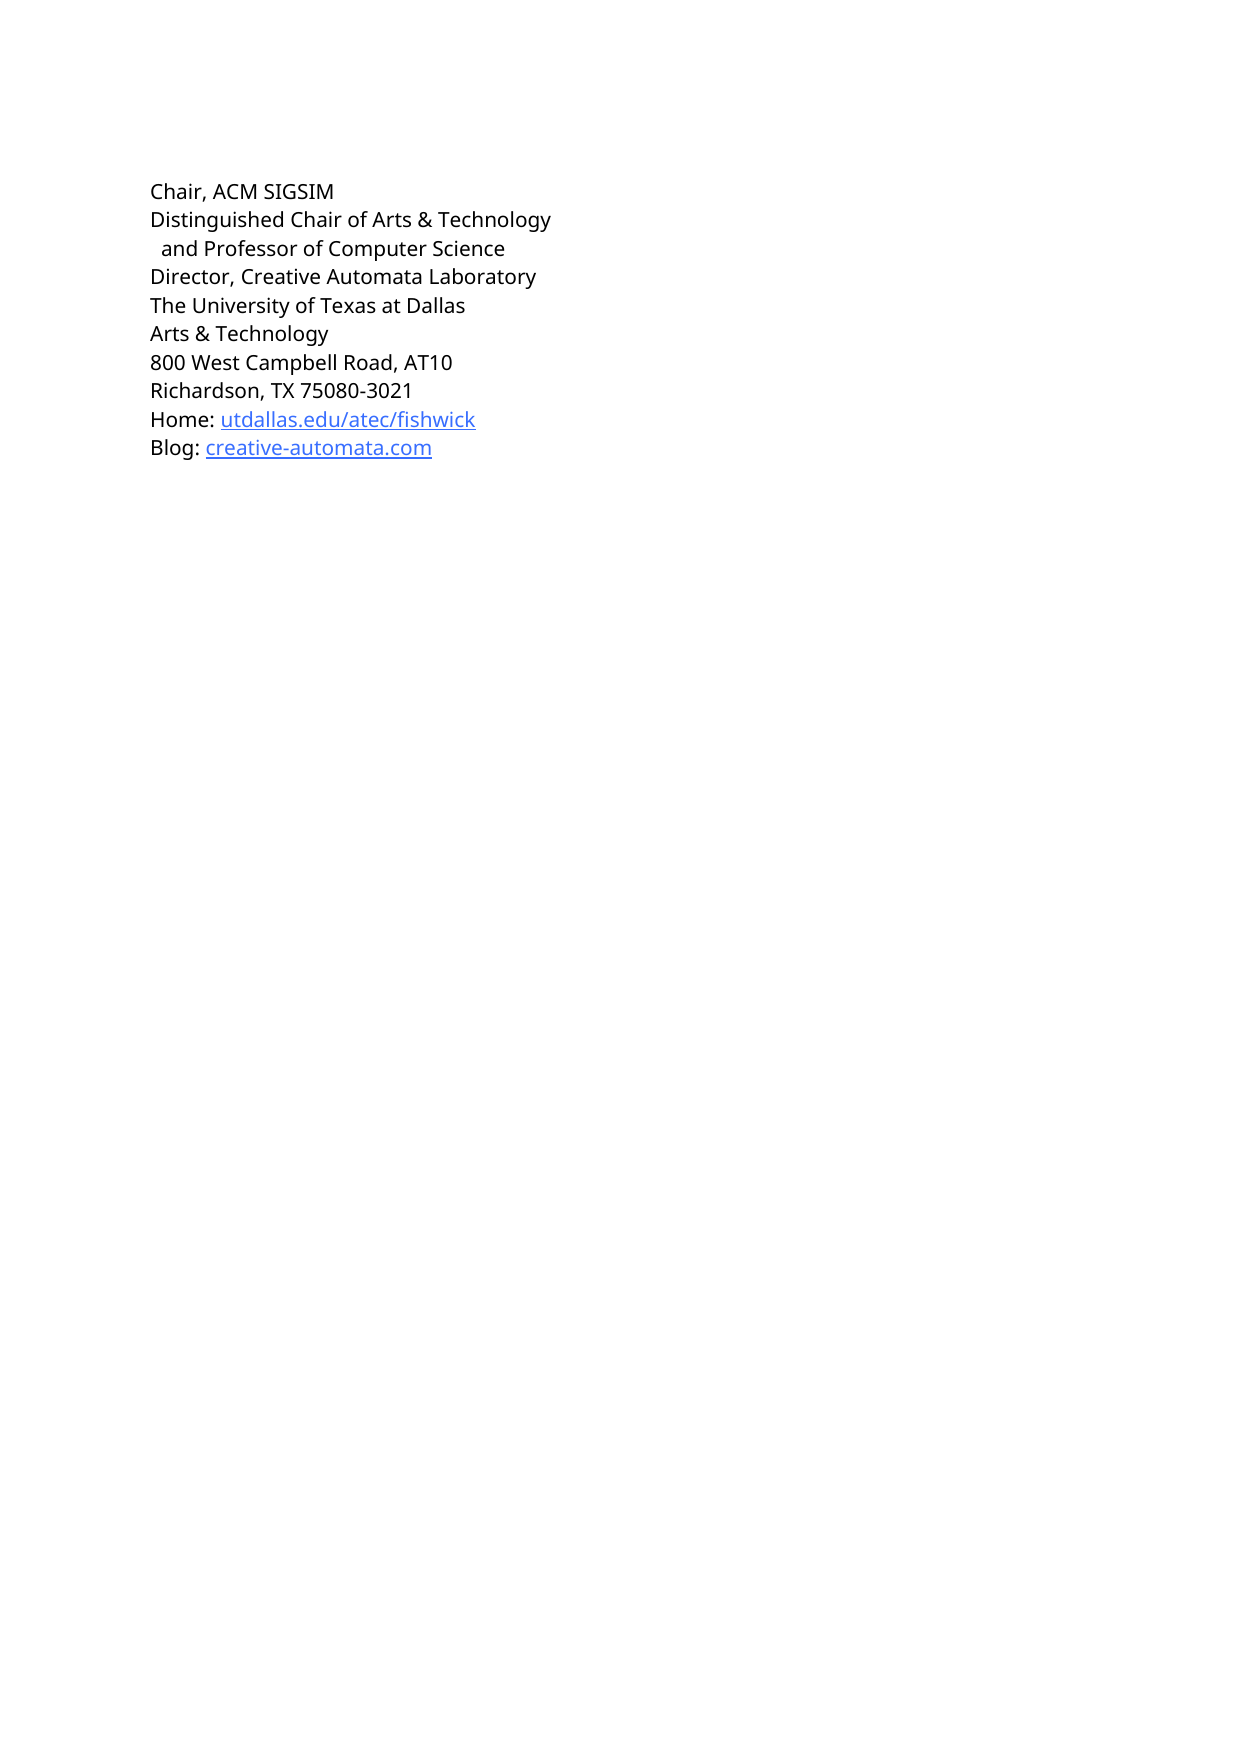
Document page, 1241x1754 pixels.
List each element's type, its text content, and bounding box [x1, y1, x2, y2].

text Chair, ACM SIGSIM [150, 177, 1090, 206]
text Distinguished Chair of Arts & Technology [150, 206, 1090, 234]
text Home: utdallas.edu/atec/fishwick [150, 405, 1090, 433]
text Arts & Technology [150, 319, 1090, 348]
text 800 West Campbell Road, AT10 [150, 348, 1090, 376]
text Director, Creative Automata Laboratory [150, 262, 1090, 291]
text Richardson, TX 75080-3021 [150, 376, 1090, 405]
text and Professor of Computer Science [150, 234, 1090, 262]
text Blog: creative-automata.com [150, 433, 1090, 462]
text The University of Texas at Dallas [150, 291, 1090, 319]
